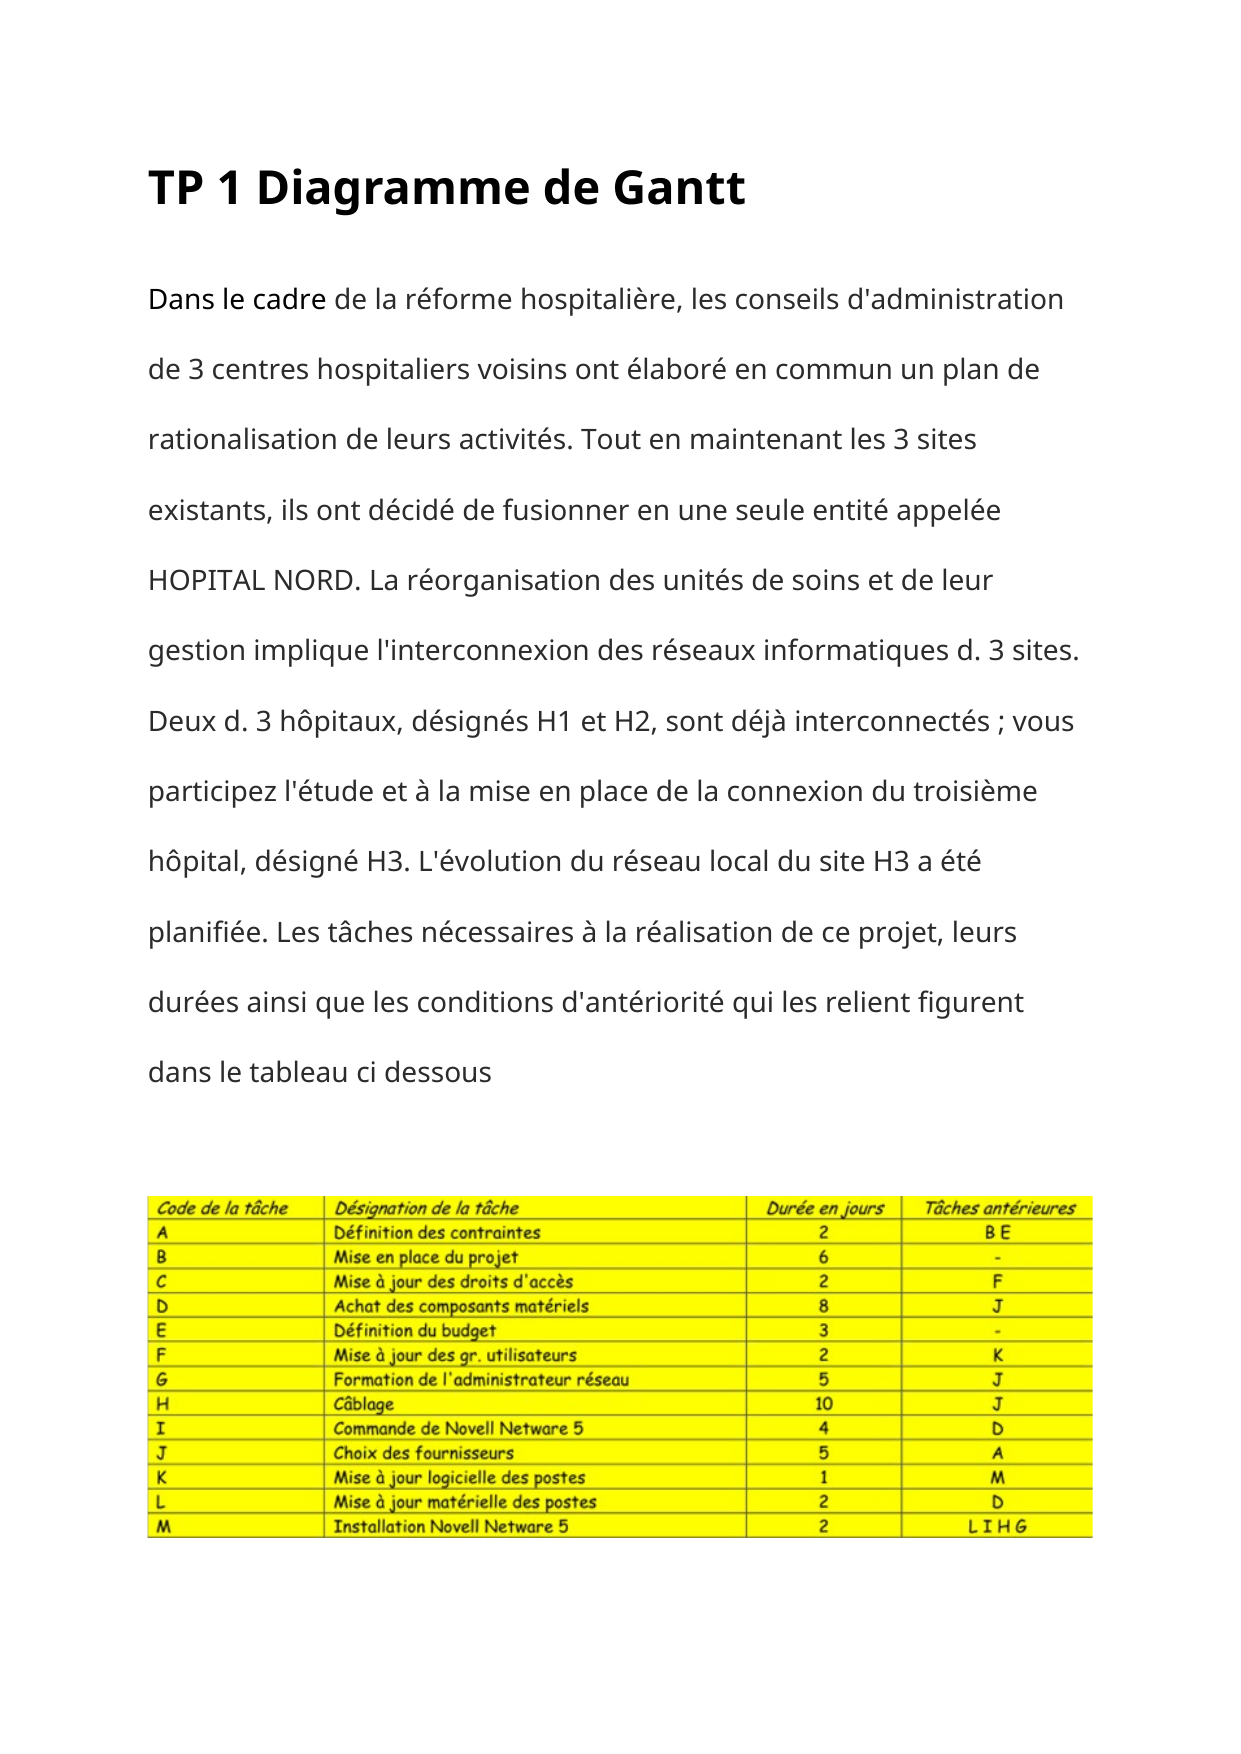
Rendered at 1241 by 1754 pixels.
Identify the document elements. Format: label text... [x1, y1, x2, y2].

text TP 1 Diagramme de Gantt [148, 148, 1093, 218]
picture [147, 1196, 1093, 1538]
text Dans le cadre de la réforme hospitalière, les conseils d'administration de 3 centres hospitaliers voisins ont élaboré en commun un plan de rationalisation de leurs activités. Tout en maintenant les 3 sites existants, ils ont décidé de fusionner en une seule entité appelée HOPITAL NORD. La réorganisation des unités de soins et de leur gestion implique l'interconnexion des réseaux informatiques d. 3 sites. Deux d. 3 hôpitaux, désignés H1 et H2, sont déjà interconnectés ; vous participez l'étude et à la mise en place de la connexion du troisième hôpital, désigné H3. L'évolution du réseau local du site H3 a été planifiée. Les tâches nécessaires à la réalisation de ce projet, leurs durées ainsi que les conditions d'antériorité qui les relient figurent dans le tableau ci dessous [148, 247, 1093, 1091]
